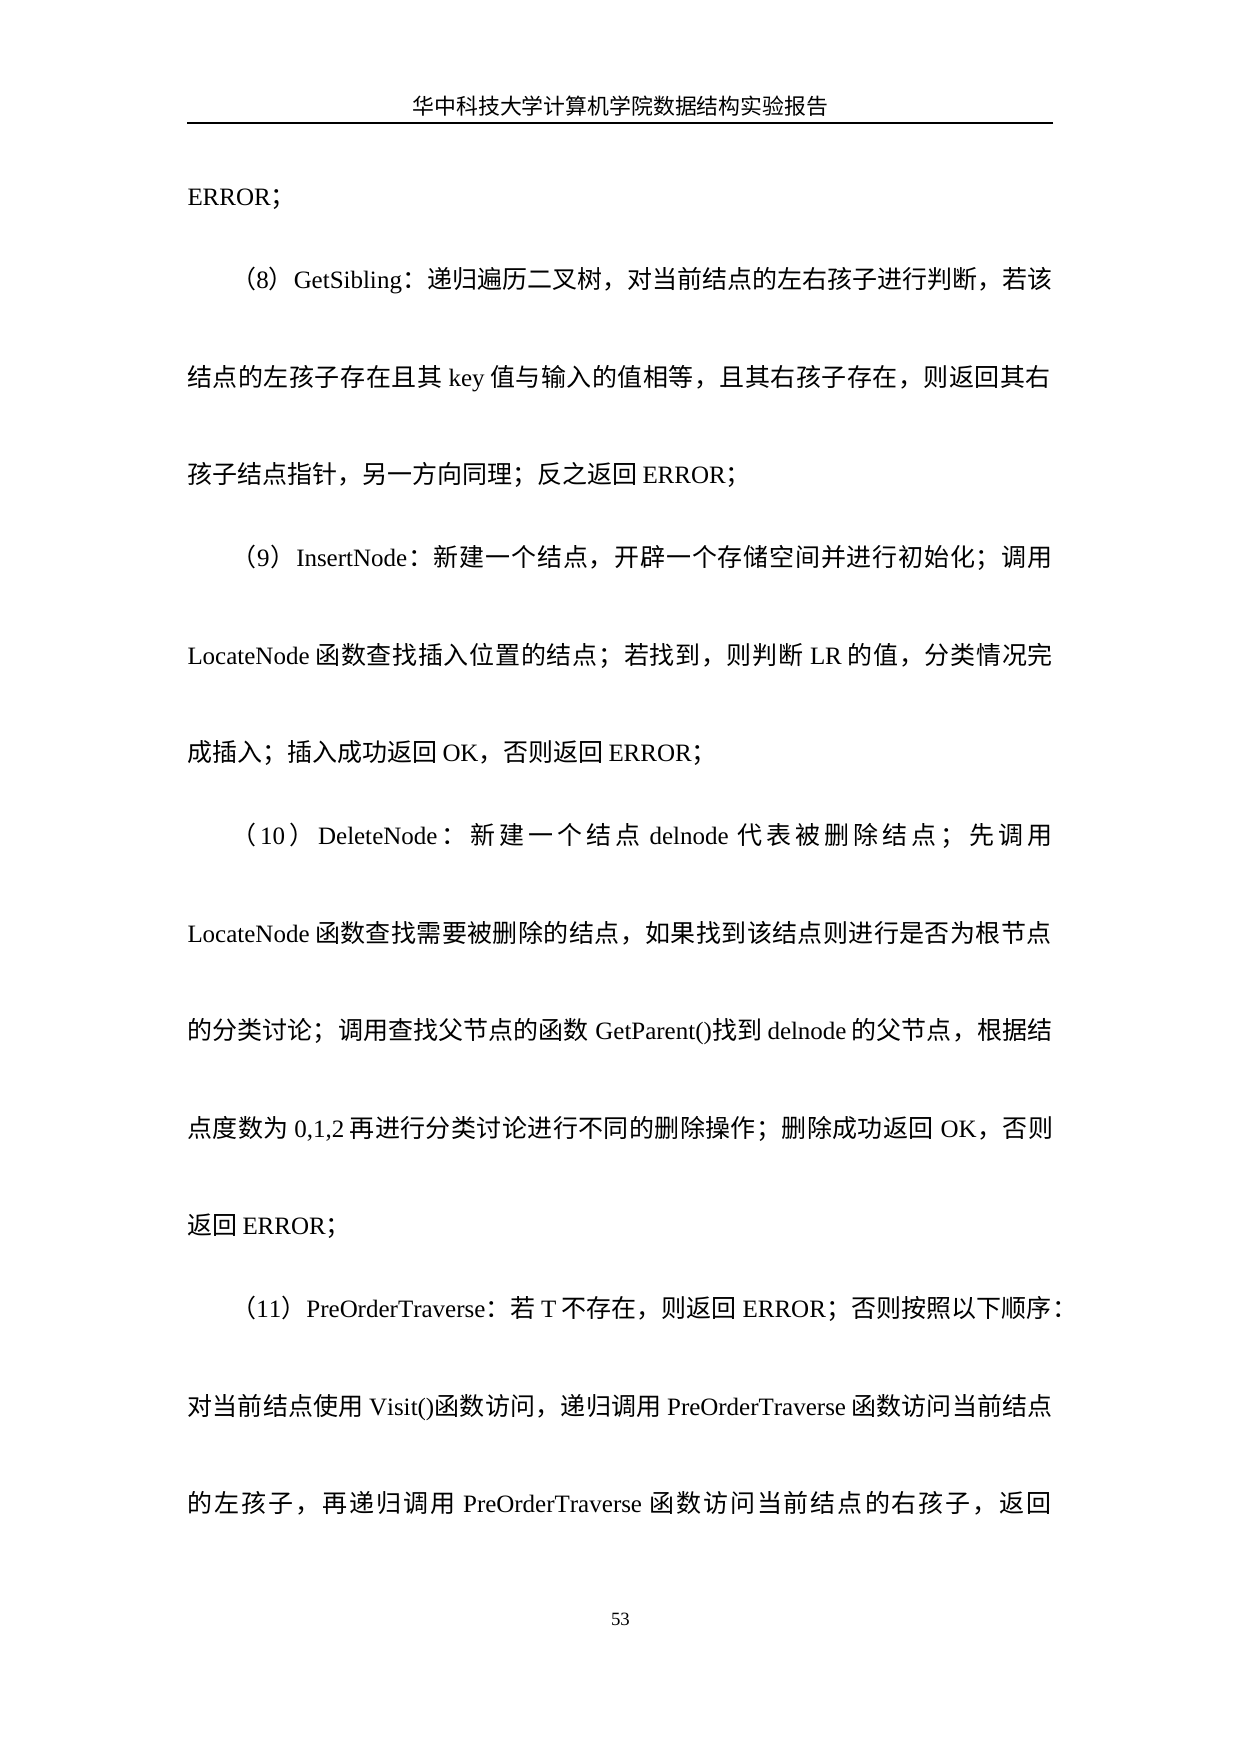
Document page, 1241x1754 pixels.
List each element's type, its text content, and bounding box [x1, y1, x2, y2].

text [187, 162, 1053, 227]
text （8）GetSibling：递归遍历二叉树，对当前结点的左右孩子进行判断，若该结点的左孩子存在且其key值与输入的值相等，且其右孩子存在，则返回其右孩子结点指针，另一方向同理；反之返回ERROR； [187, 245, 1053, 505]
text （10）DeleteNode：新建一个结点delnode代表被删除结点；先调用LocateNode函数查找需要被删除的结点，如果找到该结点则进行是否为根节点的分类讨论；调用查找父节点的函数GetParent()找到delnode的父节点，根据结点度数为0,1,2再进行分类讨论进行不同的删除操作；删除成功返回OK，否则返回ERROR； [187, 801, 1053, 1256]
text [187, 1274, 1053, 1534]
text （9）InsertNode：新建一个结点，开辟一个存储空间并进行初始化；调用LocateNode函数查找插入位置的结点；若找到，则判断LR的值，分类情况完成插入；插入成功返回OK，否则返回ERROR； [187, 523, 1053, 783]
